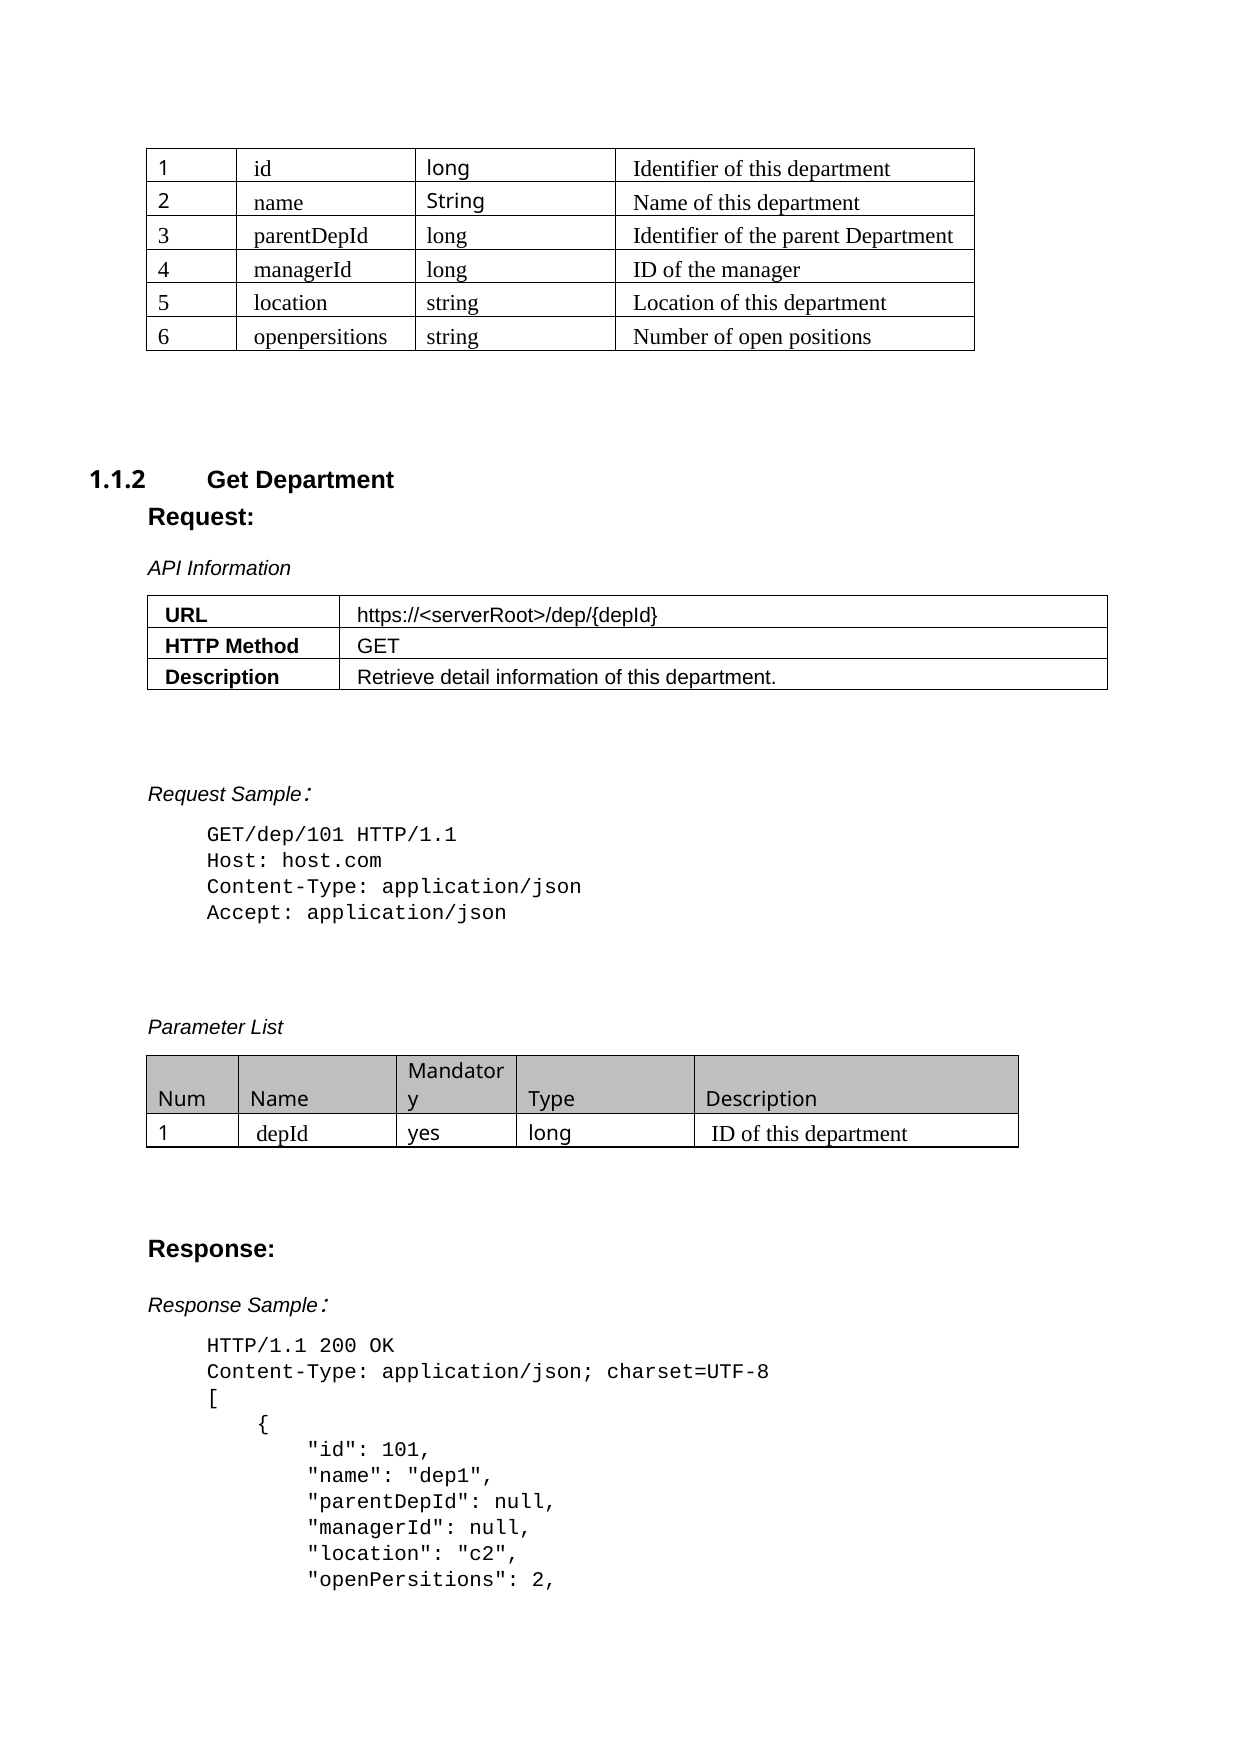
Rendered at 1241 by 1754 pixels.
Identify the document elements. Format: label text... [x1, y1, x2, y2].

table_cell string [416, 283, 615, 316]
text "id": 101, [207, 1439, 1093, 1463]
text Parameter List [148, 1015, 1093, 1039]
table_header Name [239, 1056, 396, 1113]
table_cell Identifier of this department [616, 149, 974, 181]
text API Information [148, 555, 1093, 579]
text GET/dep/101 HTTP/1.1 [207, 824, 1093, 848]
text "managerId": null, [207, 1517, 1093, 1541]
table_cell Retrieve detail information of this department. [340, 659, 1107, 689]
text HTTP/1.1 200 OK [207, 1335, 1093, 1359]
table_cell string [416, 317, 615, 349]
text Request Sample： [148, 777, 1093, 807]
table_cell 6 [147, 317, 236, 349]
text Content-Type: application/json; charset=UTF-8 [207, 1361, 1093, 1385]
text [ [207, 1387, 1093, 1411]
table_cell ID of this department [695, 1114, 1018, 1146]
table_header Mandatory [397, 1056, 516, 1113]
table_cell Number of open positions [616, 317, 974, 349]
table_cell ID of the manager [616, 250, 974, 282]
text "openPersitions": 2, [207, 1569, 1093, 1592]
text Response: [148, 1234, 1093, 1263]
table_cell 4 [147, 250, 236, 282]
text "name": "dep1", [207, 1465, 1093, 1489]
text Content-Type: application/json [207, 876, 1093, 900]
table_cell long [416, 250, 615, 282]
table_cell location [237, 283, 415, 316]
table_cell String [416, 182, 615, 215]
text { [207, 1413, 1093, 1437]
table_header Num [147, 1056, 238, 1113]
table_header Description [695, 1056, 1018, 1113]
table_header https://<serverRoot>/dep/{depId} [340, 596, 1107, 627]
table_cell Location of this department [616, 283, 974, 316]
table_cell managerId [237, 250, 415, 282]
text "location": "c2", [207, 1543, 1093, 1567]
table_cell long [416, 149, 615, 181]
table_header URL [148, 596, 339, 627]
table_cell 1 [147, 149, 236, 181]
table_cell 5 [147, 283, 236, 316]
table_cell depId [239, 1114, 396, 1146]
text Host: host.com [207, 850, 1093, 874]
text Response Sample： [148, 1288, 1093, 1318]
table_cell Identifier of the parent Department [616, 216, 974, 248]
table_cell 3 [147, 216, 236, 248]
table_cell Name of this department [616, 182, 974, 215]
table_cell openpersitions [237, 317, 415, 349]
table_header Type [517, 1056, 694, 1113]
table_cell name [237, 182, 415, 215]
table_cell GET [340, 628, 1107, 658]
text Request: [148, 502, 1093, 530]
table_cell parentDepId [237, 216, 415, 248]
table_cell Description [148, 659, 339, 689]
text Accept: application/json [207, 902, 1093, 926]
table_cell HTTP Method [148, 628, 339, 658]
text "parentDepId": null, [207, 1491, 1093, 1515]
table_cell 1 [147, 1114, 238, 1146]
table_cell yes [397, 1114, 516, 1146]
table_cell 2 [147, 182, 236, 215]
table_cell long [517, 1114, 694, 1146]
table_cell id [237, 149, 415, 181]
subtitle Get Department [88, 461, 1093, 495]
table_cell long [416, 216, 615, 248]
